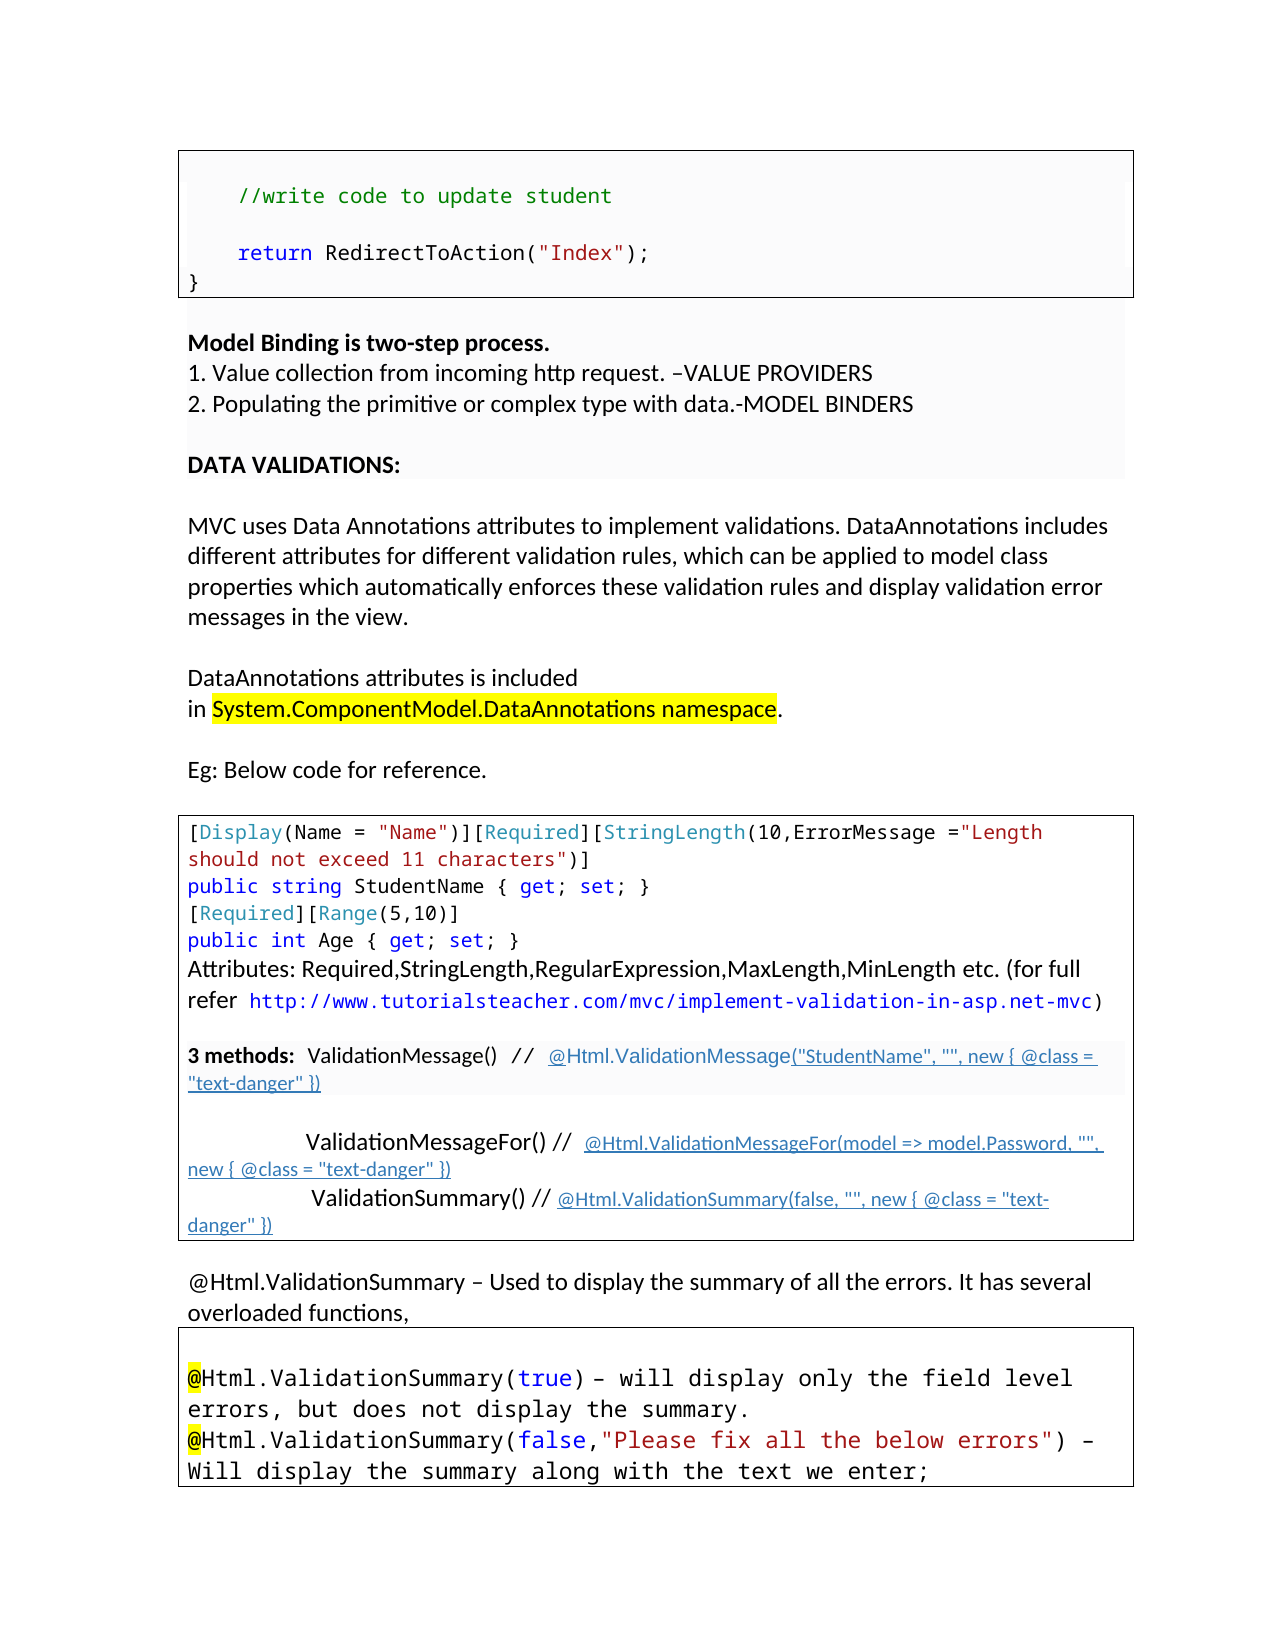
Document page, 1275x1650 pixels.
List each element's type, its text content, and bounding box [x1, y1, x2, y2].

text Eg: Below code for reference. [187, 754, 1125, 785]
text @Html.ValidationSummary – Used to display the summary of all the errors. It has several overloaded functions, [187, 1266, 1125, 1327]
text return RedirectToAction("Index"); [187, 238, 1125, 264]
text Model Binding is two-step process. [187, 327, 1125, 357]
text 1. Value collection from incoming http request. –VALUE PROVIDERS [187, 357, 1125, 388]
text DataAnnotations attributes is included in System.ComponentModel.DataAnnotations namespace. [187, 663, 1125, 724]
text Attributes: Required,StringLength,RegularExpression,MaxLength,MinLength etc. (for full refer http://www.tutorialsteacher.com/mvc/implement-validation-in-asp.net-mvc) [187, 953, 1125, 1014]
text 2. Populating the primitive or complex type with data.-MODEL BINDERS [187, 388, 1125, 418]
text @Html.ValidationSummary(true) – will display only the field level errors, but does not display the summary. [187, 1362, 1125, 1424]
text @Html.ValidationSummary(false,"Please fix all the below errors") – Will display the summary along with the text we enter; [187, 1424, 1125, 1486]
text //write code to update student [187, 182, 1125, 210]
text 3 methods: ValidationMessage() // @Html.ValidationMessage("StudentName", "", new { @class = "text-danger" }) [187, 1041, 1125, 1095]
text MVC uses Data Annotations attributes to implement validations. DataAnnotations includes different attributes for different validation rules, which can be applied to model class properties which automatically enforces these validation rules and display validation error messages in the view. [187, 510, 1125, 632]
text DATA VALIDATIONS: [187, 449, 1125, 479]
text [Required][Range(5,10)] [187, 899, 1125, 926]
text [Display(Name = "Name")][Required][StringLength(10,ErrorMessage ="Length should not exceed 11 characters")] [179, 816, 1133, 872]
text public int Age { get; set; } [187, 926, 1125, 953]
text ValidationSummary() // @Html.ValidationSummary(false, "", new { @class = "text-danger" }) [179, 1178, 1133, 1240]
text ValidationMessageFor() // @Html.ValidationMessageFor(model => model.Password, "", new { @class = "text-danger" }) [187, 1126, 1125, 1178]
text public string StudentName { get; set; } [187, 872, 1125, 899]
text } [179, 264, 1133, 297]
